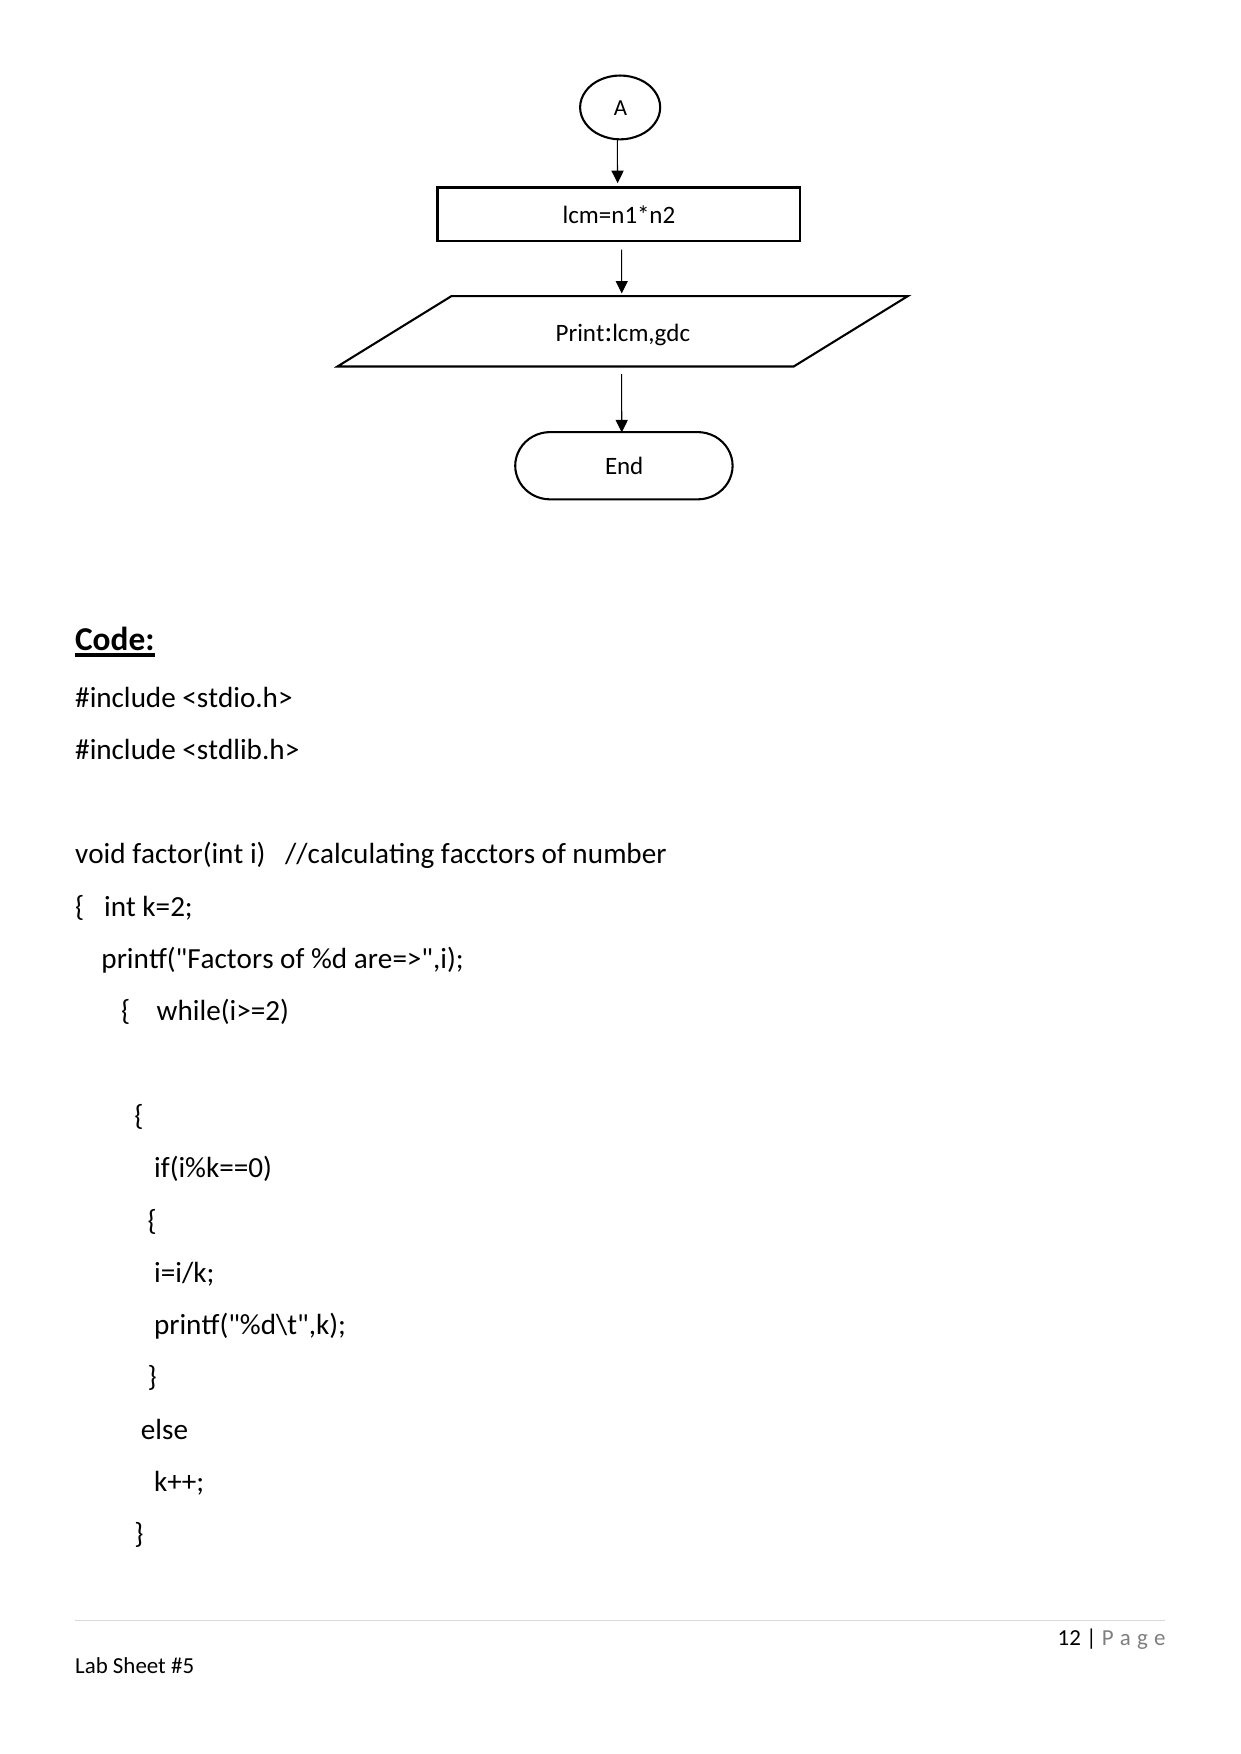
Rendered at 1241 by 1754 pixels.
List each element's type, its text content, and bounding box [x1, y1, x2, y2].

text else [75, 1411, 1165, 1446]
text if(i%k==0) [75, 1149, 1165, 1185]
text #include <stdio.h> [75, 679, 1165, 714]
text k++; [75, 1463, 1165, 1499]
text printf("Factors of %d are=>",i); [75, 940, 1165, 976]
text { [75, 1097, 1165, 1133]
text i=i/k; [75, 1254, 1165, 1289]
text Code: [75, 618, 1165, 659]
text { while(i>=2) [75, 992, 1165, 1028]
text void factor(int i) //calculating facctors of number [75, 836, 1165, 871]
text #include <stdlib.h> [75, 731, 1165, 767]
text { int k=2; [75, 888, 1165, 923]
text } [75, 1515, 1165, 1551]
text } [75, 1358, 1165, 1394]
text { [75, 1202, 1165, 1237]
text printf("%d\t",k); [75, 1306, 1165, 1342]
